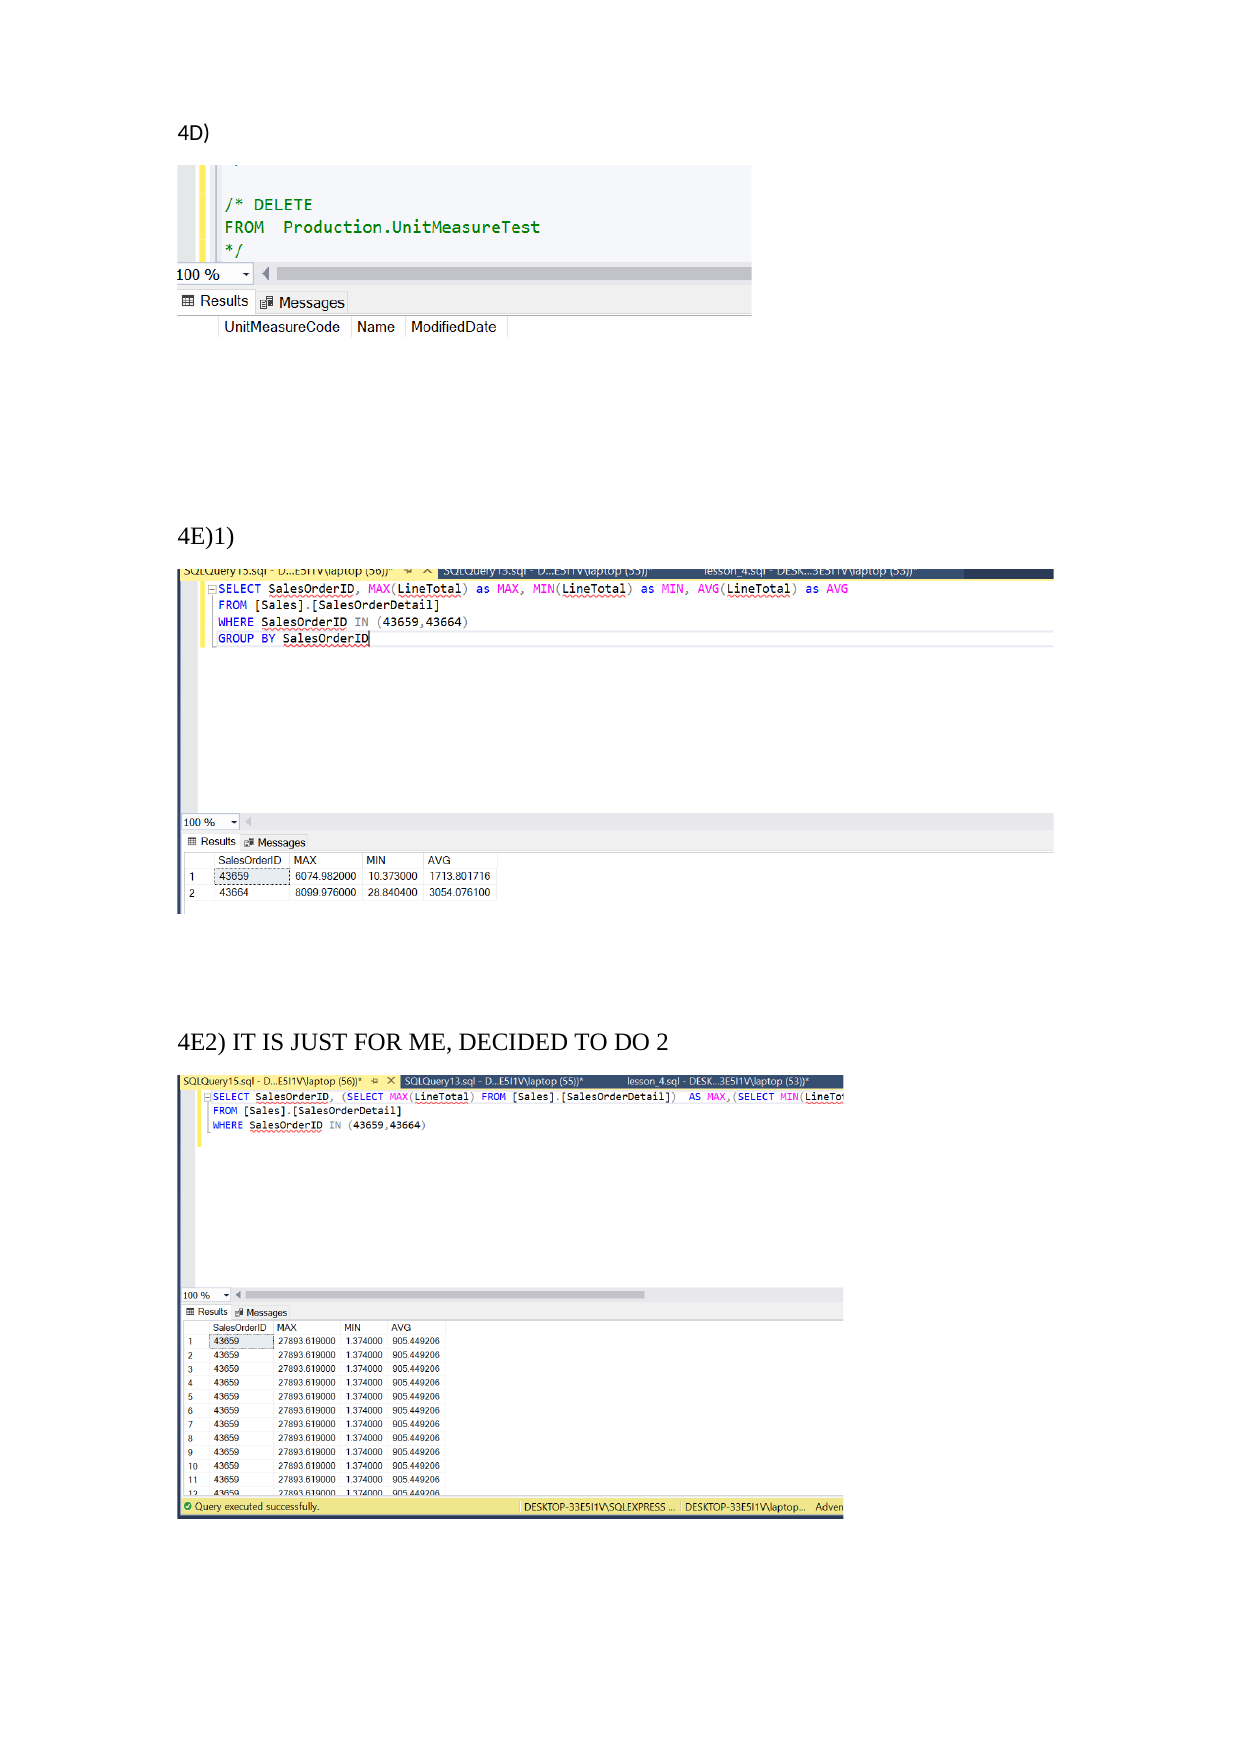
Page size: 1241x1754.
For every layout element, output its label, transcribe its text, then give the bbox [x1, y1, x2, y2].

text 4E)1) [177, 521, 1152, 550]
text 4D) [177, 118, 1152, 146]
text 4E2) IT IS JUST FOR ME, DECIDED TO DO 2 [177, 1027, 1152, 1056]
picture [177, 1075, 844, 1519]
picture [177, 165, 752, 455]
picture [177, 569, 1054, 914]
